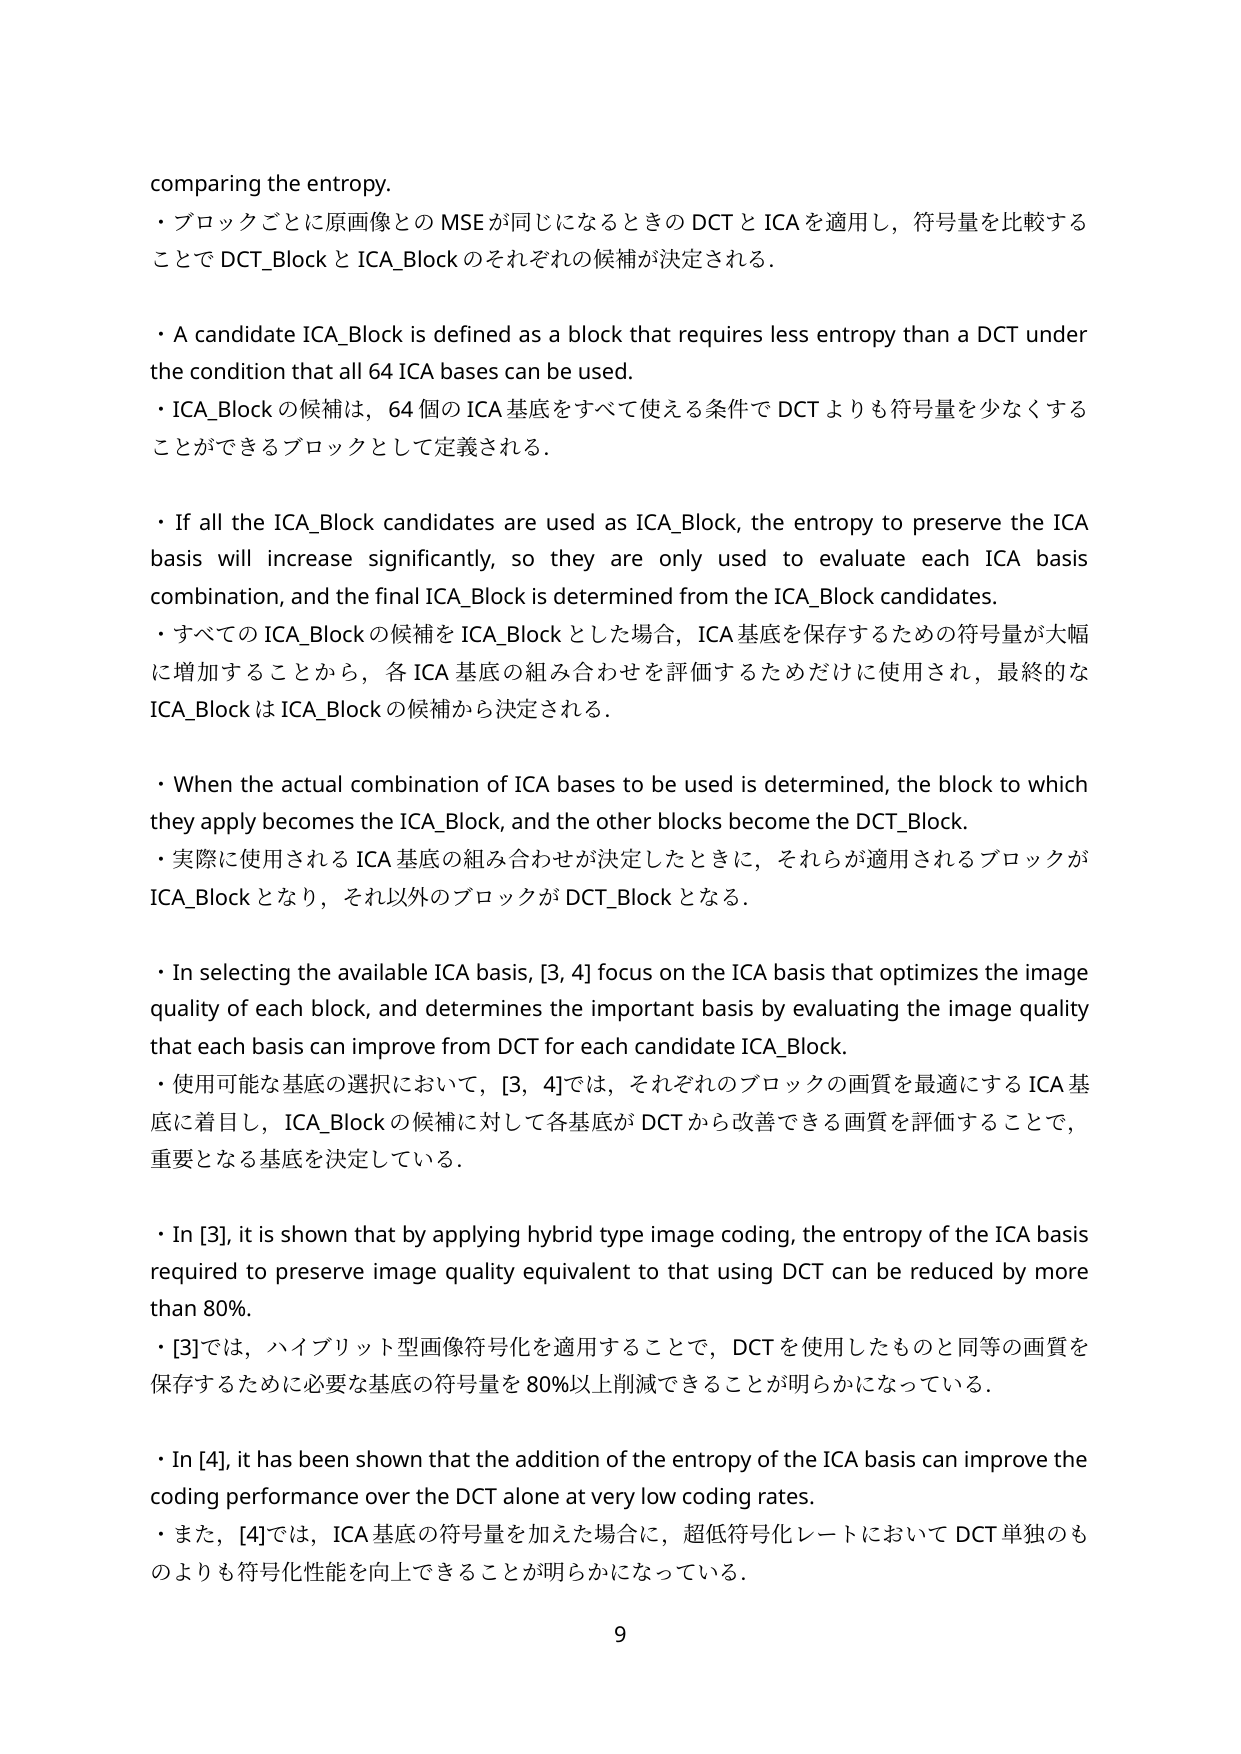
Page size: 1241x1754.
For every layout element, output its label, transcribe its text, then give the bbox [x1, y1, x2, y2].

text ・[3]では，ハイブリット型画像符号化を適用することで，DCTを使用したものと同等の画質を保存するために必要な基底の符号量を80%以上削減できることが明らかになっている． [150, 1327, 1090, 1402]
text ・使用可能な基底の選択において，[3，4]では，それぞれのブロックの画質を最適にするICA基底に着目し，ICA_Blockの候補に対して各基底がDCTから改善できる画質を評価することで，重要となる基底を決定している． [150, 1064, 1090, 1177]
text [150, 164, 1090, 202]
text ・In [4], it has been shown that the addition of the entropy of the ICA basis can improve the coding performance over the DCT alone at very low coding rates. [150, 1439, 1090, 1514]
text ・実際に使用されるICA基底の組み合わせが決定したときに，それらが適用されるブロックがICA_Blockとなり，それ以外のブロックがDCT_Blockとなる． [150, 839, 1090, 914]
text ・If all the ICA_Block candidates are used as ICA_Block, the entropy to preserve the ICA basis will increase significantly, so they are only used to evaluate each ICA basis combination, and the final ICA_Block is determined from the ICA_Block candidates. [150, 502, 1090, 614]
text ・また，[4]では，ICA基底の符号量を加えた場合に，超低符号化レートにおいてDCT単独のものよりも符号化性能を向上できることが明らかになっている． [150, 1514, 1090, 1589]
text ・When the actual combination of ICA bases to be used is determined, the block to which they apply becomes the ICA_Block, and the other blocks become the DCT_Block. [150, 764, 1090, 839]
text ・A candidate ICA_Block is defined as a block that requires less entropy than a DCT under the condition that all 64 ICA bases can be used. [150, 314, 1090, 389]
text ・In selecting the available ICA basis, [3, 4] focus on the ICA basis that optimizes the image quality of each block, and determines the important basis by evaluating the image quality that each basis can improve from DCT for each candidate ICA_Block. [150, 952, 1090, 1064]
text ・In [3], it is shown that by applying hybrid type image coding, the entropy of the ICA basis required to preserve image quality equivalent to that using DCT can be reduced by more than 80%. [150, 1214, 1090, 1327]
text ・ICA_Blockの候補は，64個のICA基底をすべて使える条件でDCTよりも符号量を少なくすることができるブロックとして定義される． [150, 389, 1090, 464]
text ・ブロックごとに原画像とのMSEが同じになるときのDCTとICAを適用し，符号量を比較することでDCT_BlockとICA_Blockのそれぞれの候補が決定される． [150, 202, 1090, 277]
text ・すべてのICA_Blockの候補をICA_Blockとした場合，ICA基底を保存するための符号量が大幅に増加することから，各ICA基底の組み合わせを評価するためだけに使用され，最終的なICA_BlockはICA_Blockの候補から決定される． [150, 614, 1090, 727]
